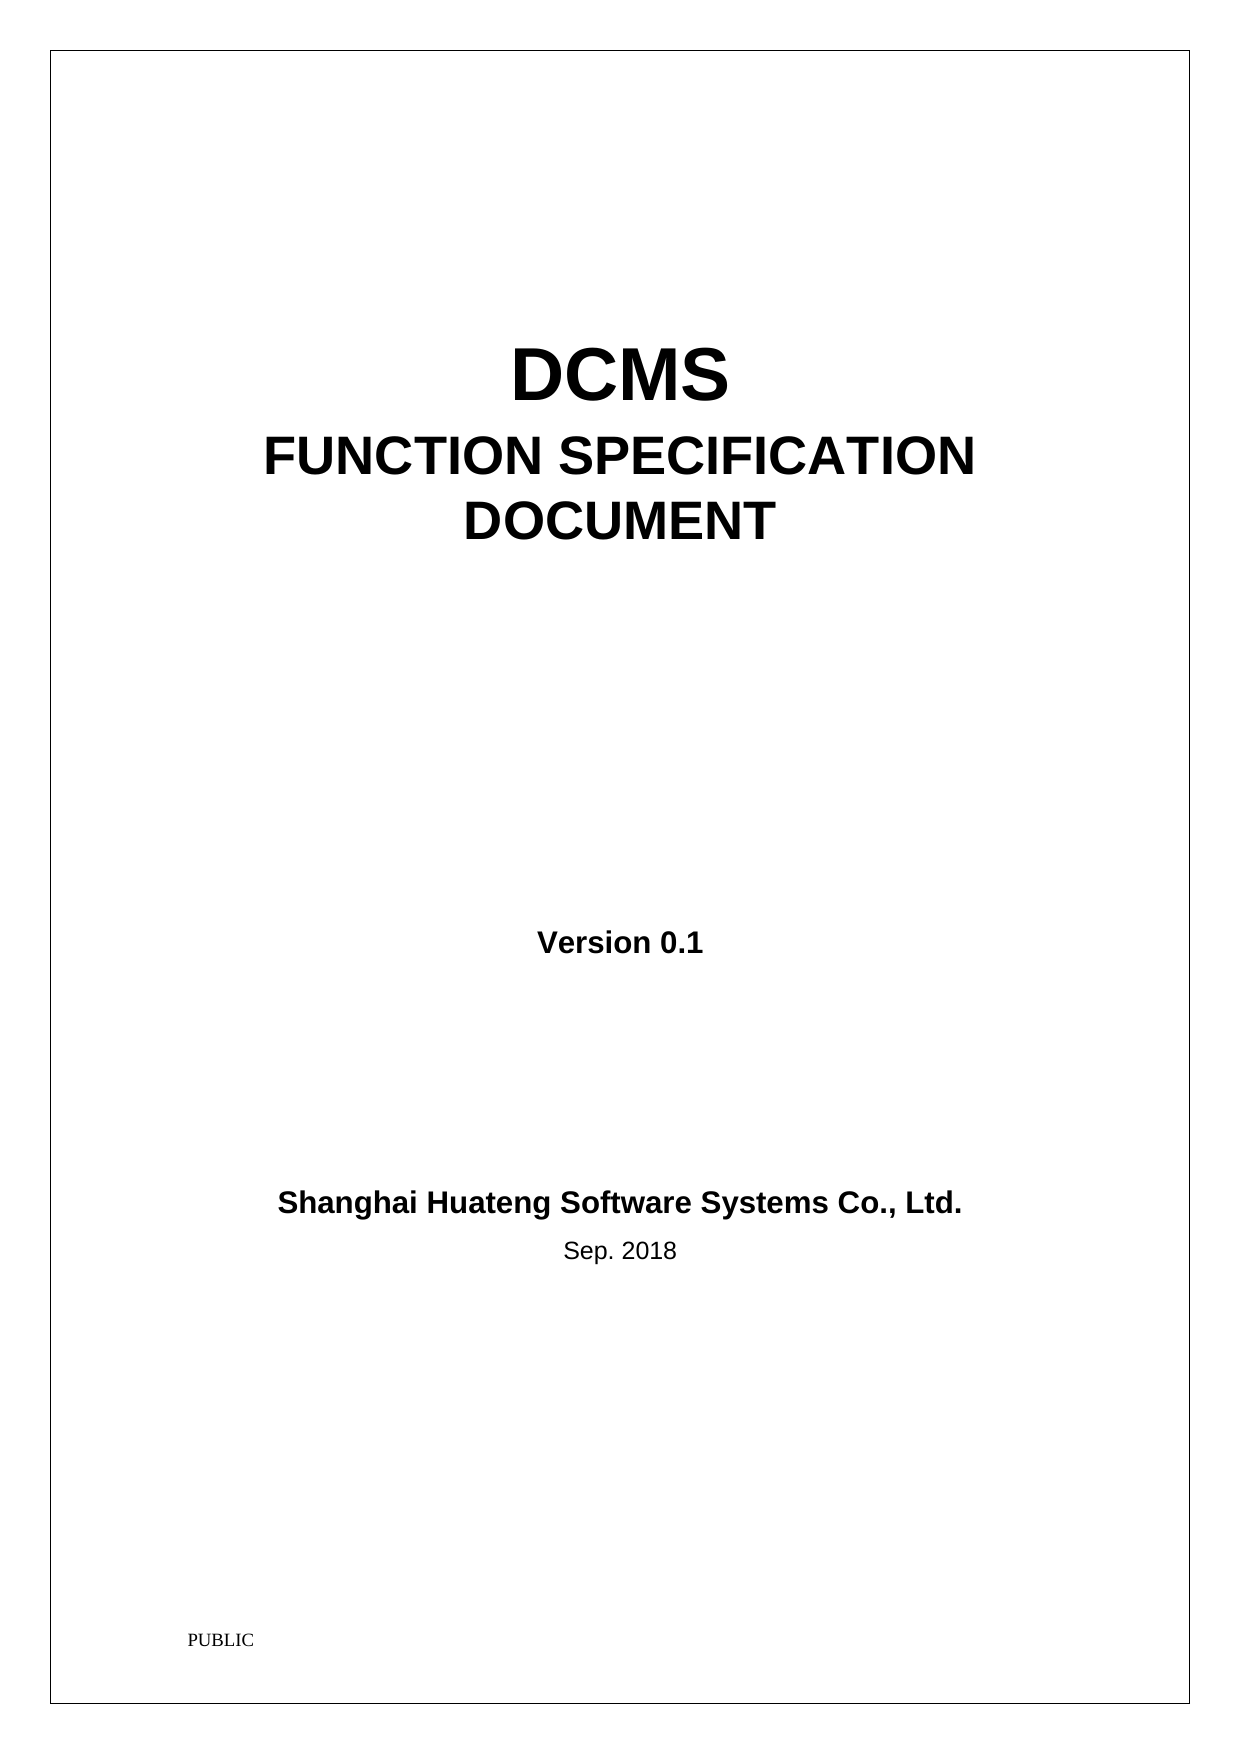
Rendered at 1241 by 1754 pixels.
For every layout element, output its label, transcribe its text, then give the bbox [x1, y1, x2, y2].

text DCMS [187, 324, 1053, 422]
text Version 0.1 [187, 909, 1053, 974]
text FUNCTION SPECIFICATION DOCUMENT [187, 422, 1053, 552]
text Sep. 2018 [187, 1234, 1053, 1267]
text Shanghai Huateng Software Systems Co., Ltd. [187, 1169, 1053, 1234]
